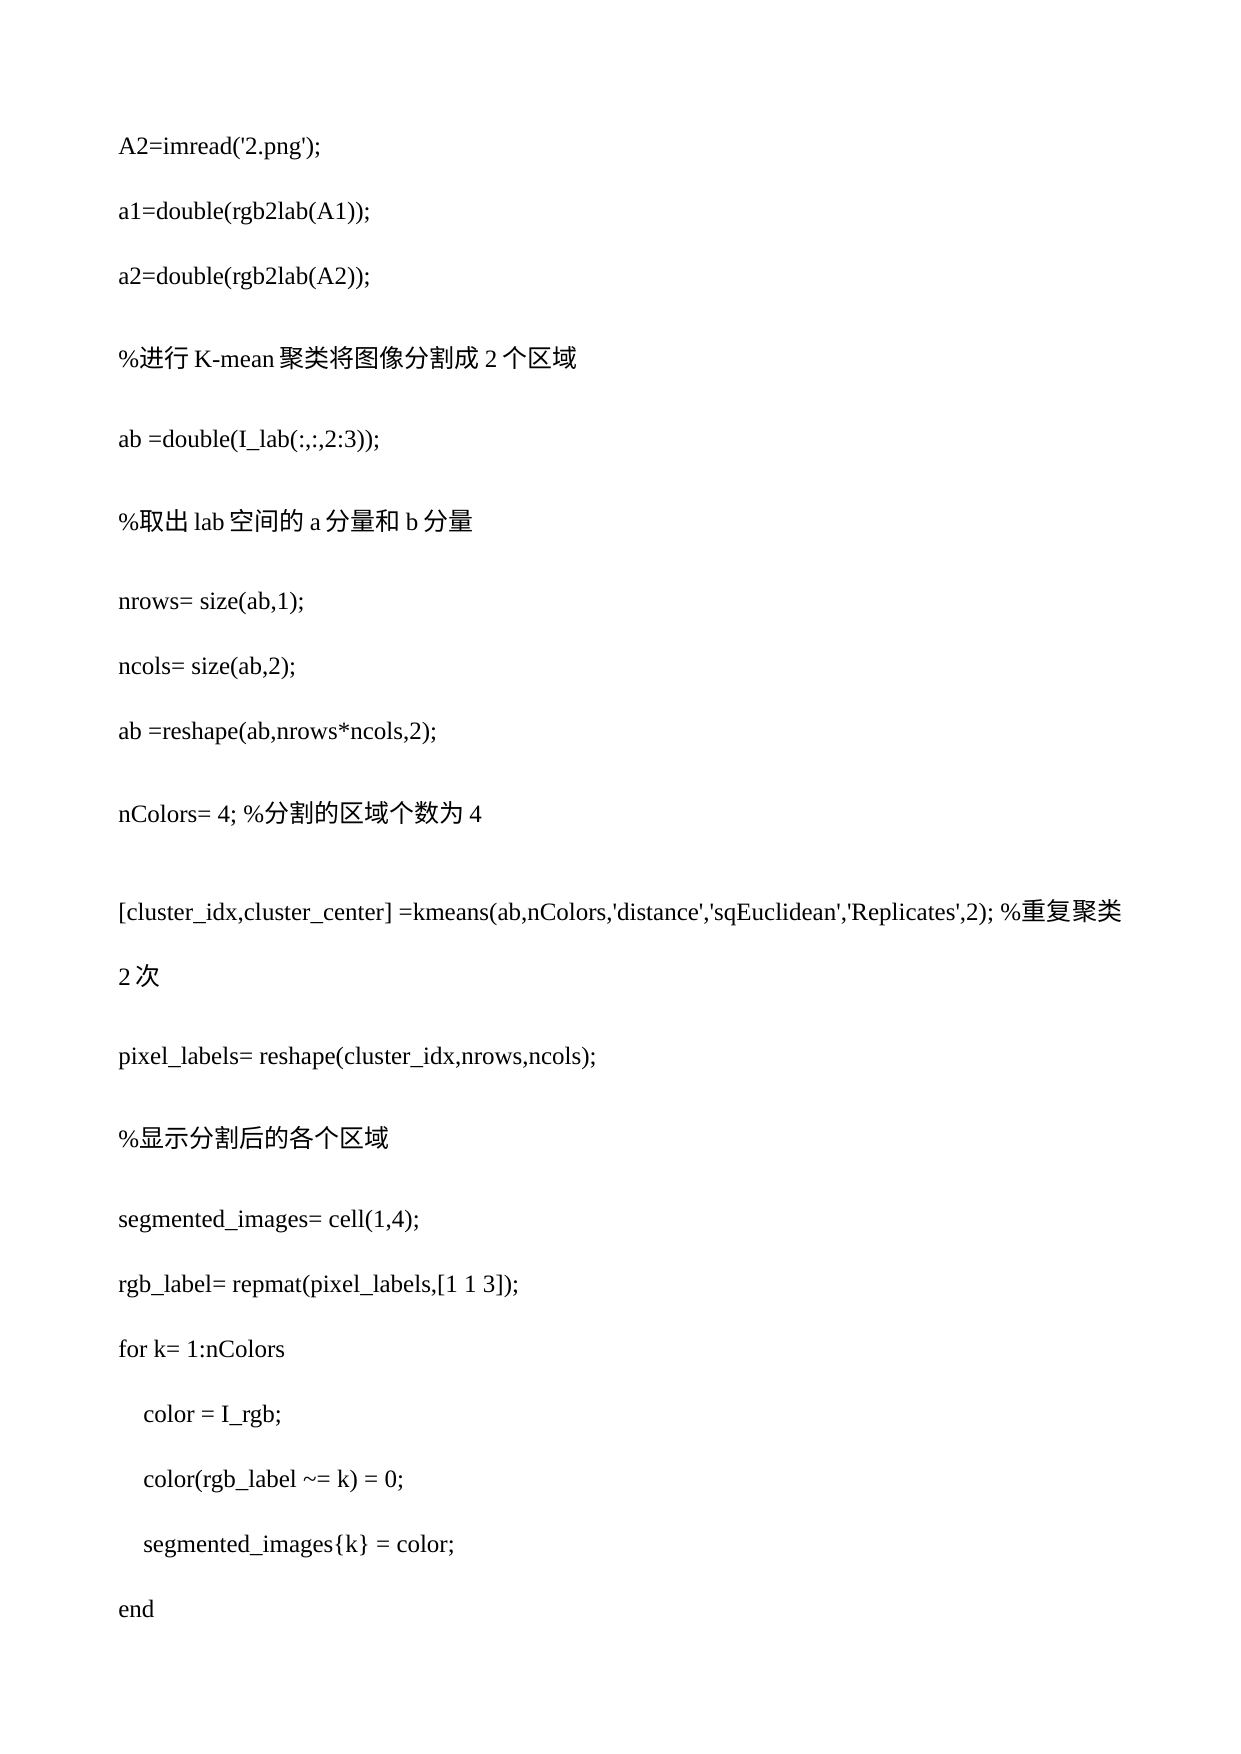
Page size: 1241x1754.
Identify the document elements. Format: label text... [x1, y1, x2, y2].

text %进行K-mean聚类将图像分割成2个区域 [118, 324, 1122, 389]
text color = I_rgb; [118, 1397, 1122, 1429]
text color(rgb_label ~= k) = 0; [118, 1462, 1122, 1494]
text nrows= size(ab,1); [118, 584, 1122, 617]
text a2=double(rgb2lab(A2)); [118, 259, 1122, 292]
text segmented_images= cell(1,4); [118, 1202, 1122, 1234]
text end [118, 1592, 1122, 1624]
text for k= 1:nColors [118, 1332, 1122, 1364]
text ab =reshape(ab,nrows*ncols,2); [118, 714, 1122, 747]
text %显示分割后的各个区域 [118, 1104, 1122, 1169]
text a1=double(rgb2lab(A1)); [118, 194, 1122, 227]
text ab =double(I_lab(:,:,2:3)); [118, 422, 1122, 454]
text pixel_labels= reshape(cluster_idx,nrows,ncols); [118, 1039, 1122, 1072]
text nColors= 4; %分割的区域个数为4 [118, 779, 1122, 844]
text %取出lab空间的a分量和b分量 [118, 487, 1122, 552]
text A2=imread('2.png'); [118, 129, 1122, 162]
text ncols= size(ab,2); [118, 649, 1122, 682]
text segmented_images{k} = color; [118, 1527, 1122, 1559]
text rgb_label= repmat(pixel_labels,[1 1 3]); [118, 1267, 1122, 1299]
text [cluster_idx,cluster_center] =kmeans(ab,nColors,'distance','sqEuclidean','Replicates',2); %重复聚类2次 [118, 877, 1122, 1007]
